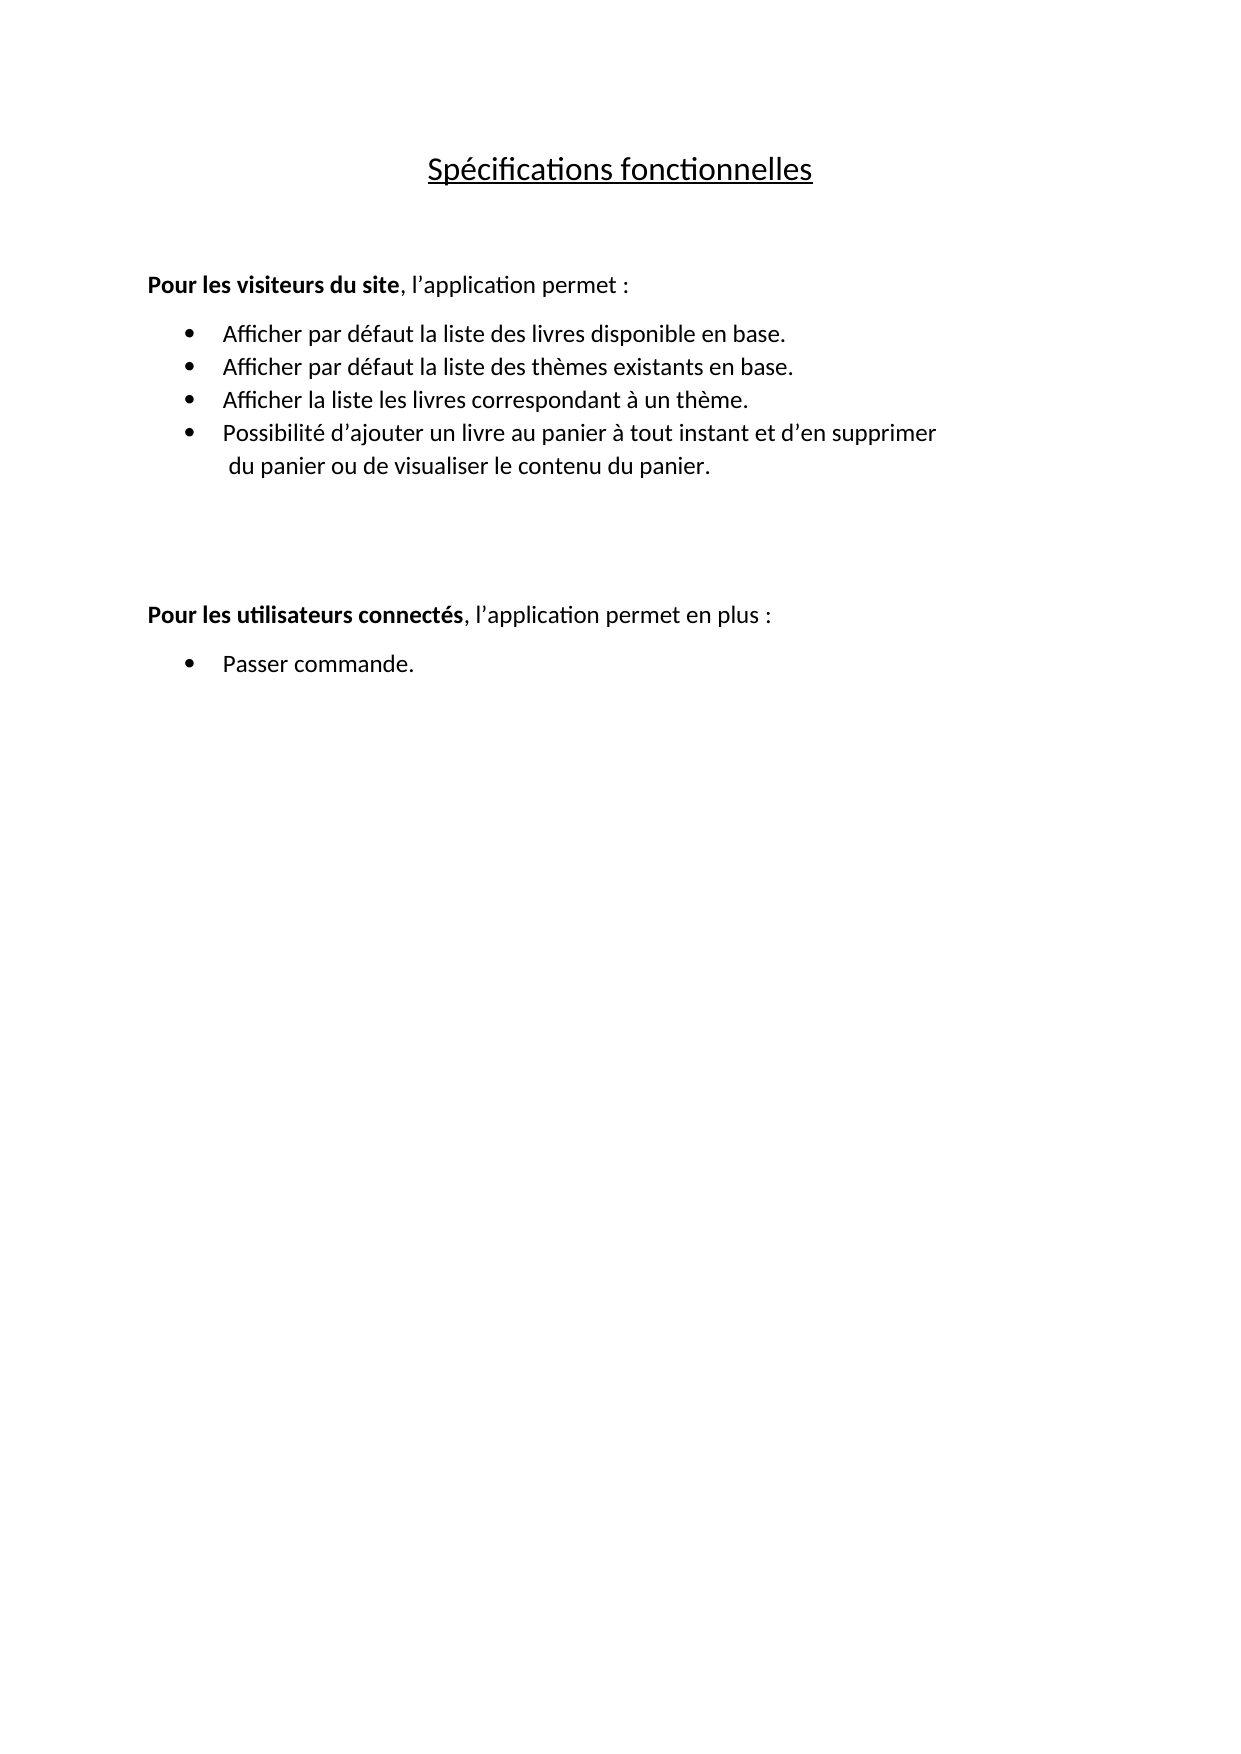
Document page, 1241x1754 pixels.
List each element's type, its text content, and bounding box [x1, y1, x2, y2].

list Passer commande. [185, 648, 1093, 679]
list Afficher par défaut la liste des thèmes existants en base. [185, 351, 1093, 382]
list du panier ou de visualiser le contenu du panier. [223, 450, 1093, 481]
list Afficher par défaut la liste des livres disponible en base. [185, 318, 1093, 349]
text Spécifications fonctionnelles [148, 148, 1093, 188]
list Possibilité d’ajouter un livre au panier à tout instant et d’en supprimer [185, 417, 1093, 448]
list Afficher la liste les livres correspondant à un thème. [185, 384, 1093, 415]
text Pour les utilisateurs connectés, l’application permet en plus : [148, 599, 1093, 629]
text Pour les visiteurs du site, l’application permet : [148, 269, 1093, 299]
